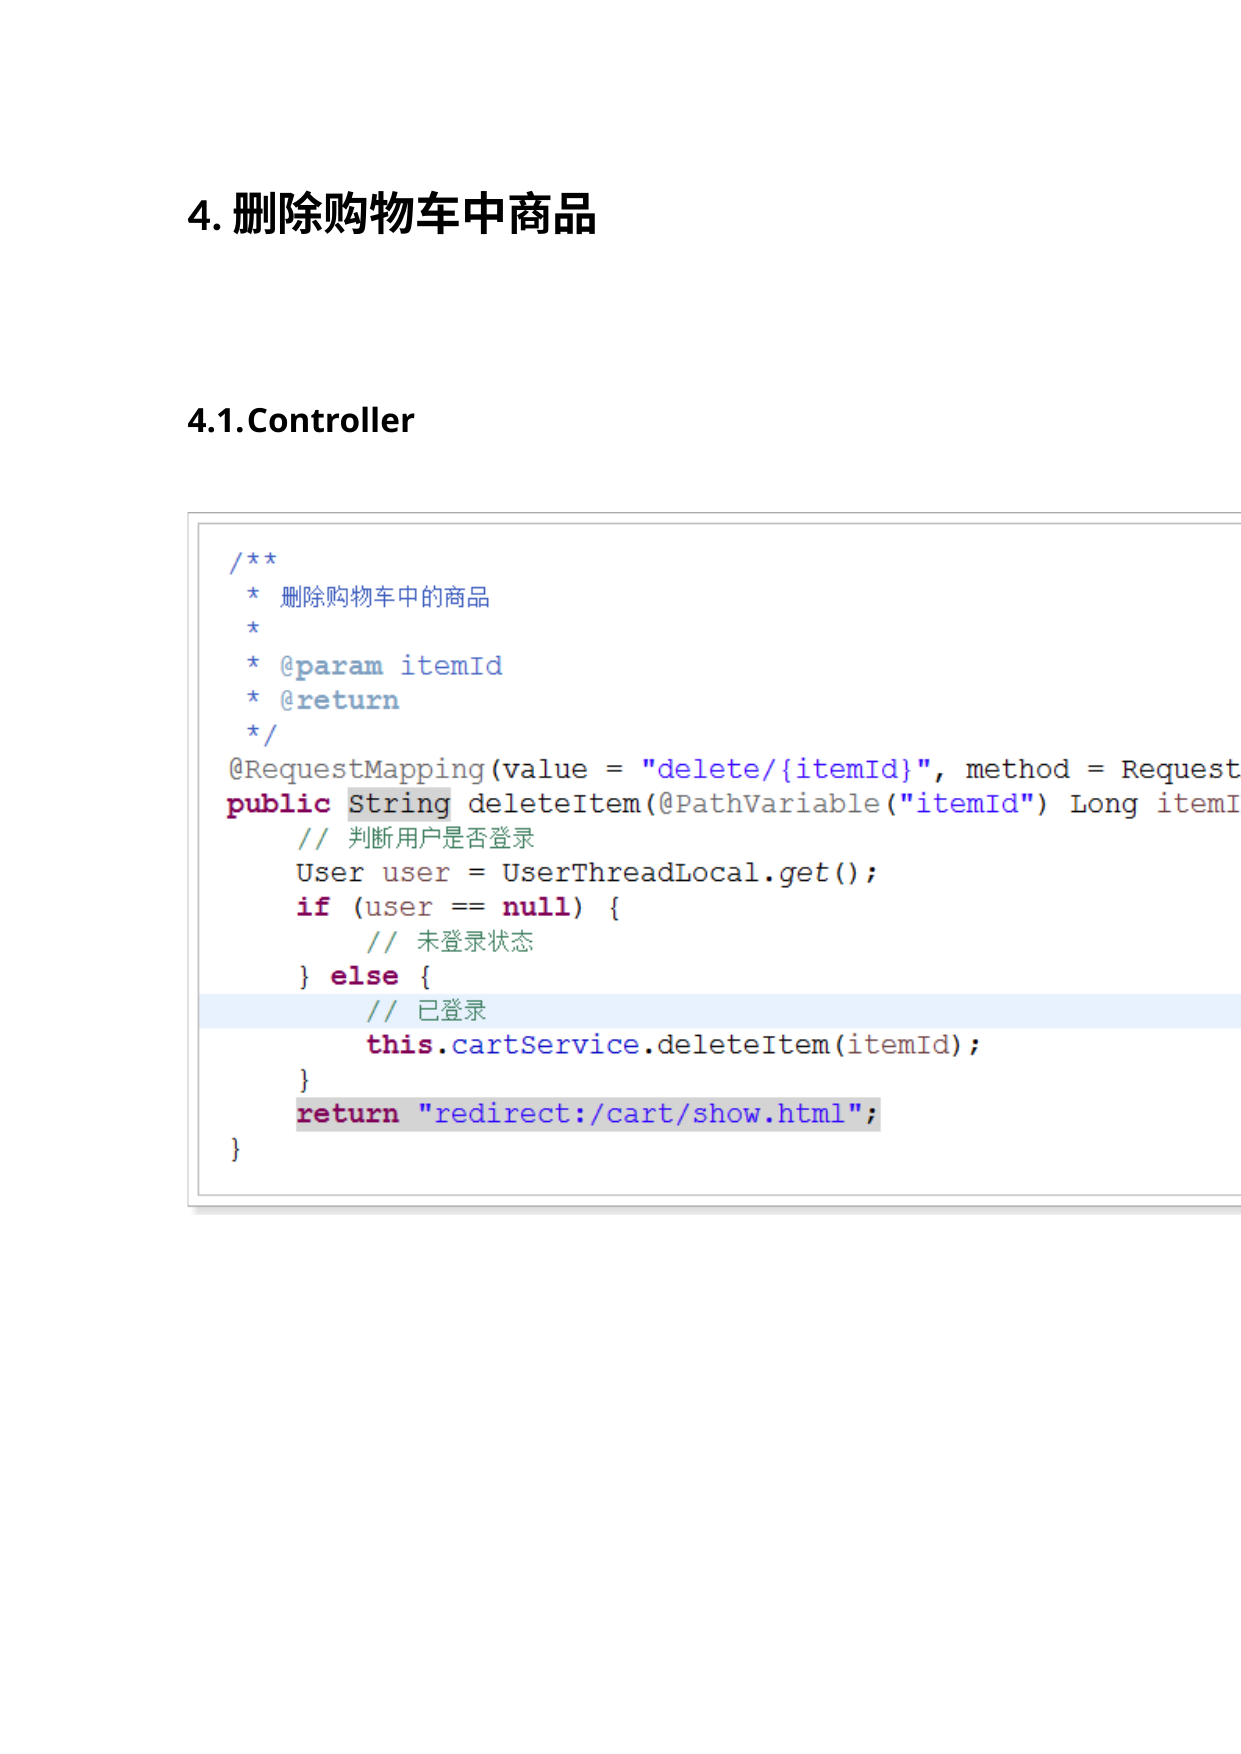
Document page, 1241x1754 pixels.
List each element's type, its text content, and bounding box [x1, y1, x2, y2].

subtitle 删除购物车中商品 [187, 162, 1053, 259]
subtitle Controller [187, 387, 1053, 452]
picture [187, 512, 1241, 1215]
